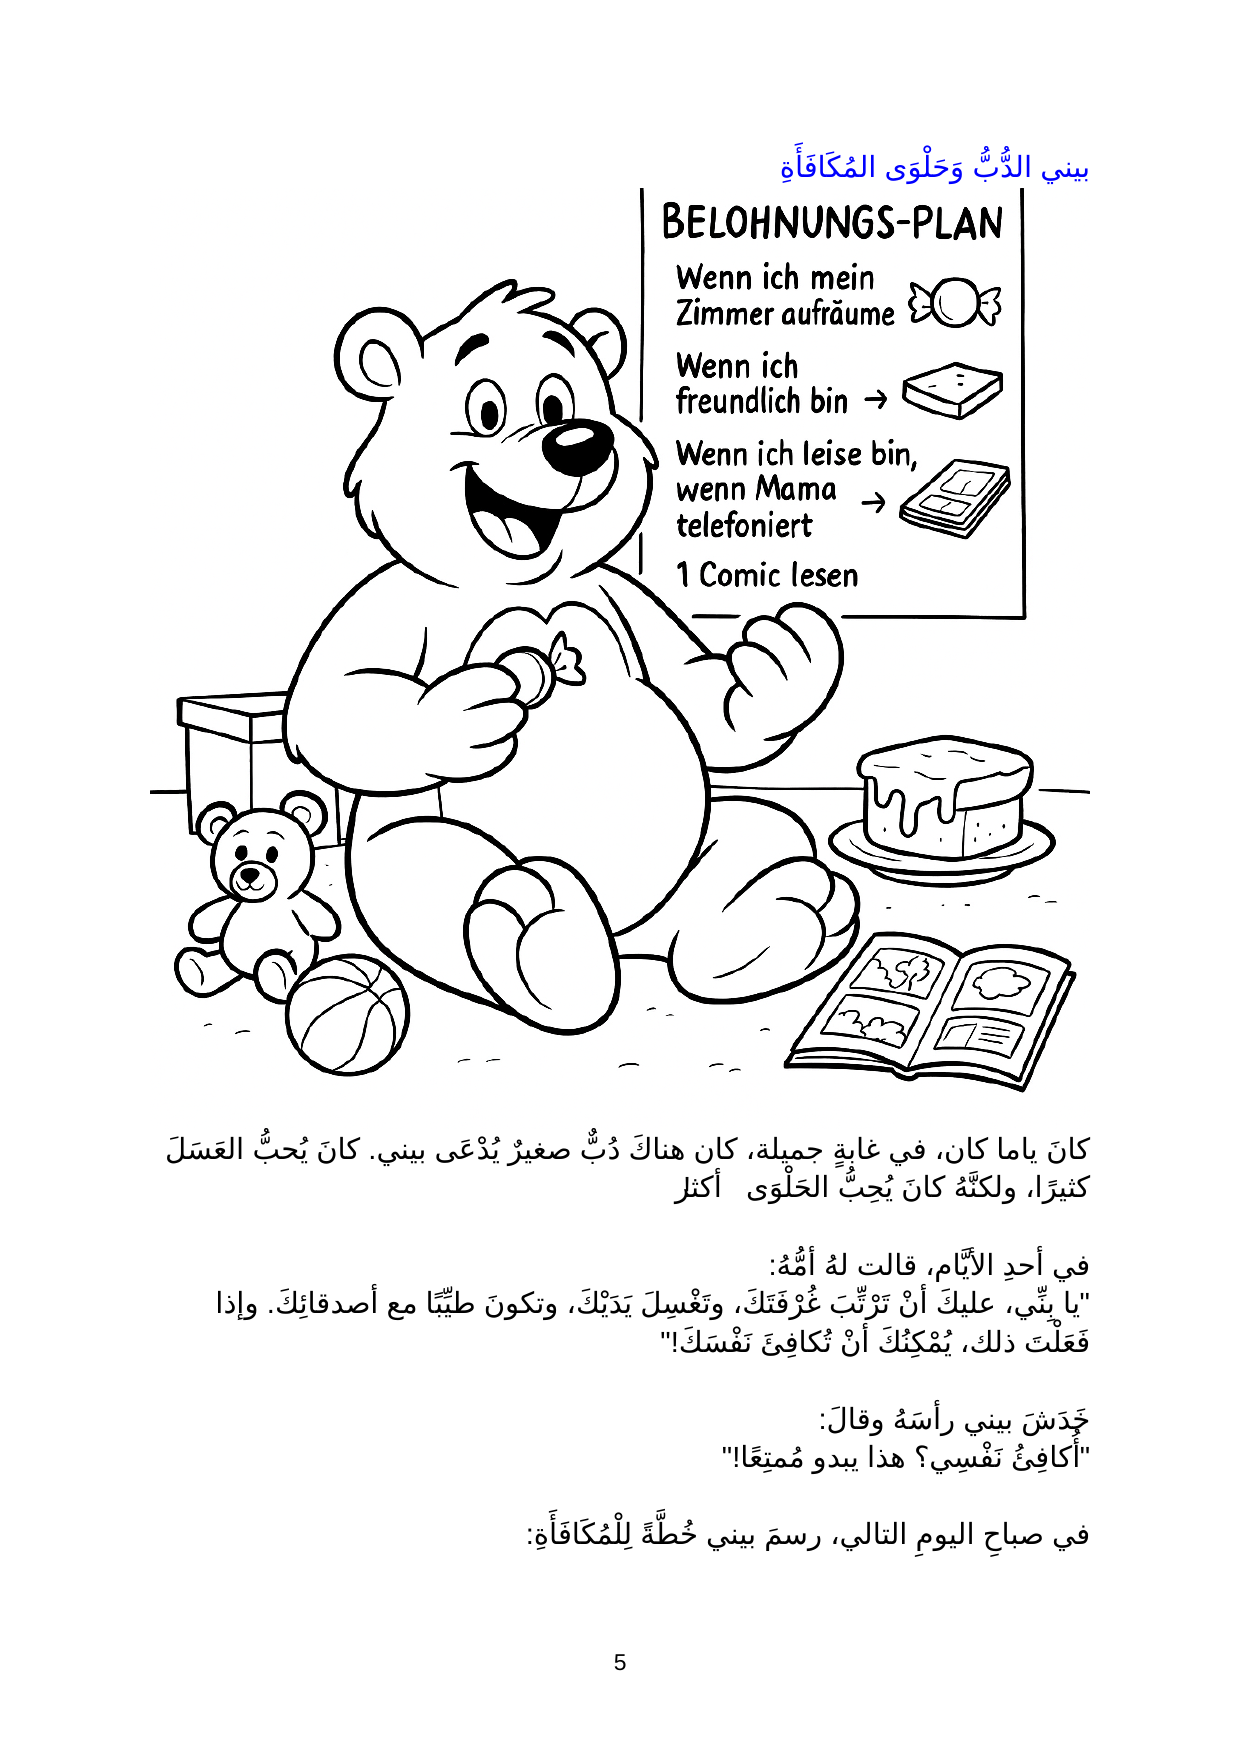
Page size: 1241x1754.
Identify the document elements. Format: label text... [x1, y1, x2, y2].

picture [150, 188, 1090, 1129]
text في صباحِ اليومِ التالي، رسمَ بيني خُطَّةً لِلْمُكَافَأَةِ: [150, 1517, 1090, 1551]
text "يا بِنِّي، عليكَ أنْ تَرْتِّبَ غُرْفَتَكَ، وتَغْسِلَ يَدَيْكَ، وتكونَ طيِّبًا مع أصدقائِكَ. وإذا فَعَلْتَ ذلك، يُمْكِنُكَ أنْ تُكافِئَ نَفْسَكَ!" [150, 1286, 1090, 1358]
text كانَ ياما كان، في غابةٍ جميلة، كان هناكَ دُبٌّ صغيرٌ يُدْعَى بيني. كانَ يُحبُّ العَسَلَ كثيرًا، ولكنَّهُ كانَ يُحِبُّ الحَلْوَى أكثر! 🍬 [150, 1132, 1090, 1204]
text بيني الدُّبُّ وَحَلْوَى المُكَافَأَةِ [150, 150, 1090, 183]
text في أحدِ الأيَّام، قالت لهُ أمُّهُ: [150, 1248, 1090, 1281]
text "أُكافِئُ نَفْسِي؟ هذا يبدو مُمتِعًا!" [150, 1440, 1090, 1474]
text خَدَشَ بيني رأسَهُ وقالَ: [150, 1402, 1090, 1435]
